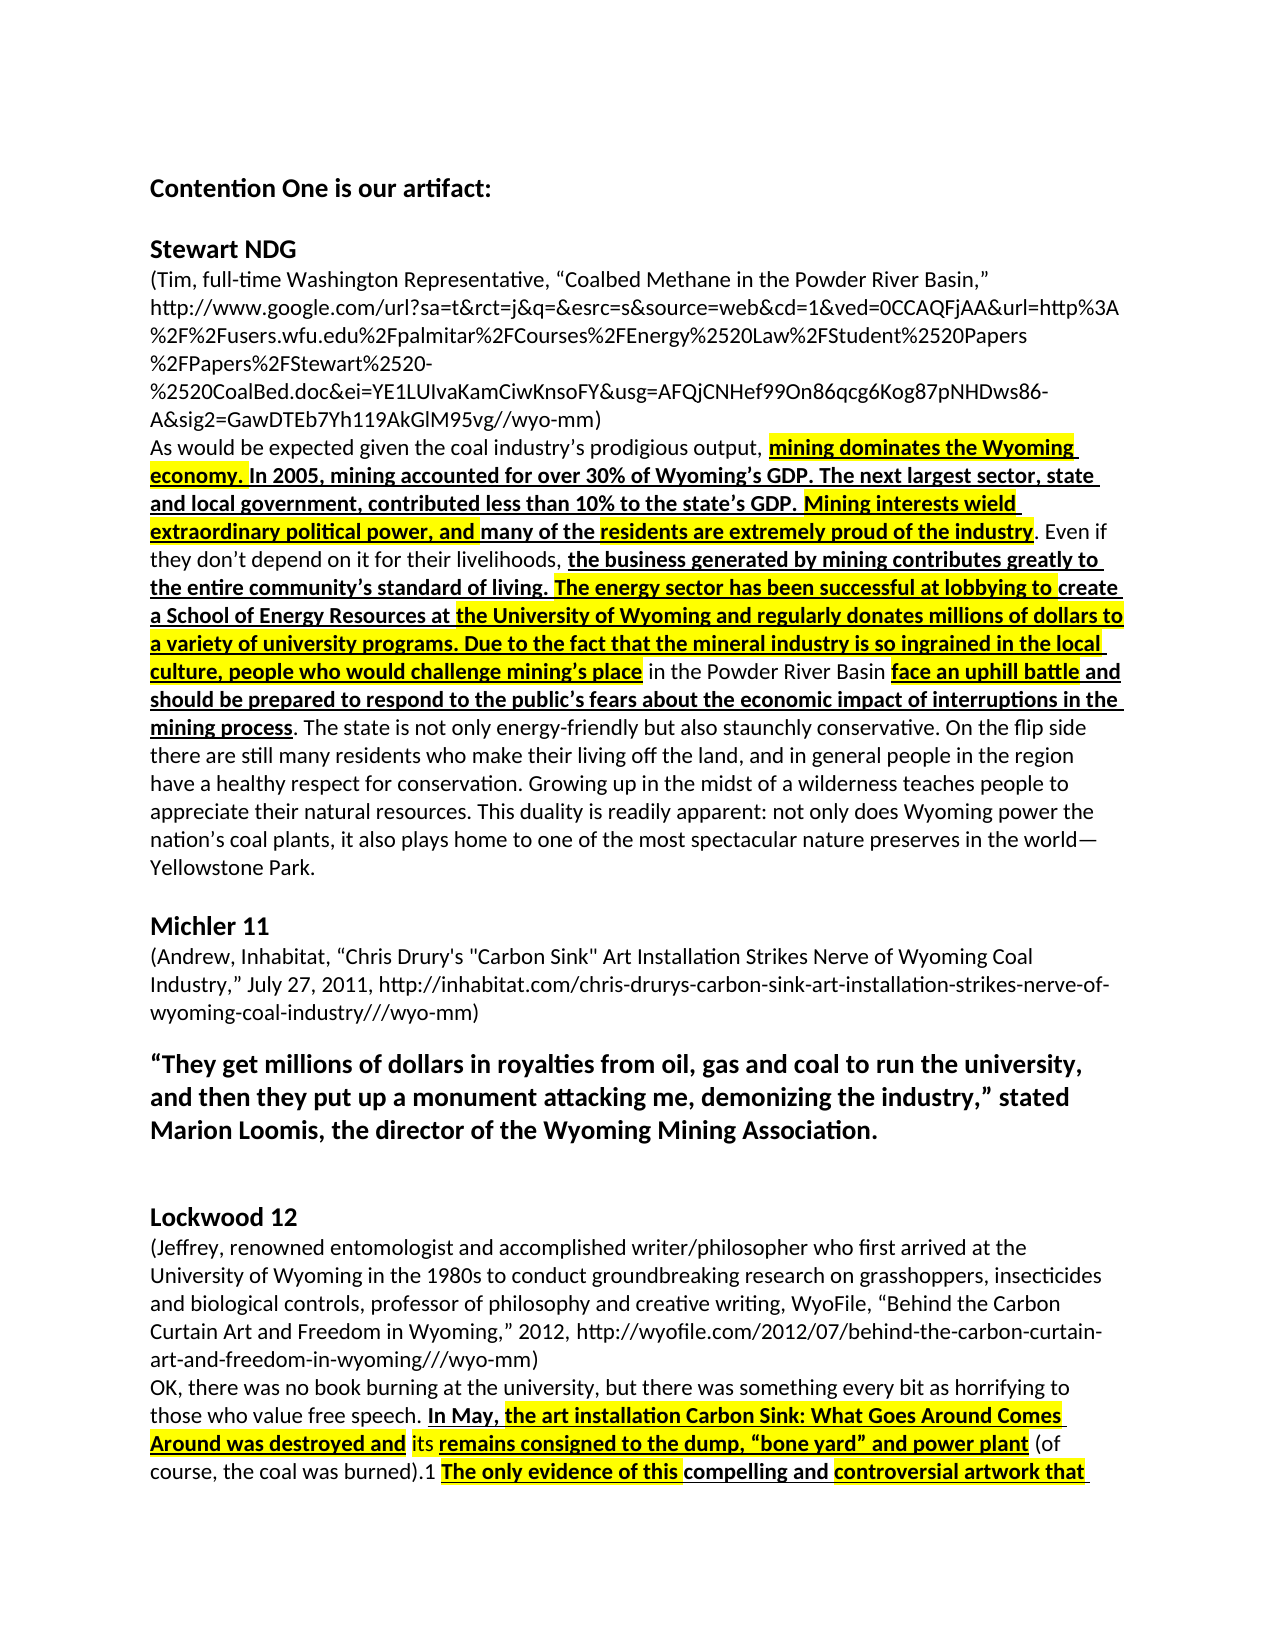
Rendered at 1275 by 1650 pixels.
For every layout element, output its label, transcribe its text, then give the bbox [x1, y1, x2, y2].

text As would be expected given the coal industry’s prodigious output, mining dominates the Wyoming economy. In 2005, mining accounted for over 30% of Wyoming’s GDP. The next largest sector, state and local government, contributed less than 10% to the state’s GDP. Mining interests wield extraordinary political power, and many of the residents are extremely proud of the industry. Even if they don’t depend on it for their livelihoods, the business generated by mining contributes greatly to the entire community’s standard of living. The energy sector has been successful at lobbying to create a School of Energy Resources at the University of Wyoming and regularly donates millions of dollars to a variety of university programs. Due to the fact that the mineral industry is so ingrained in the local culture, people who would challenge mining’s place in the Powder River Basin face an uphill battle and should be prepared to respond to the public’s fears about the economic impact of interruptions in the mining process. The state is not only energy-friendly but also staunchly conservative. On the flip side there are still many residents who make their living off the land, and in general people in the region have a healthy respect for conservation. Growing up in the midst of a wilderness teaches people to appreciate their natural resources. This duality is readily apparent: not only does Wyoming power the nation’s coal plants, it also plays home to one of the most spectacular nature preserves in the world—Yellowstone Park. [150, 433, 1125, 881]
subtitle Lockwood 12 [150, 1200, 1125, 1233]
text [150, 1373, 1125, 1485]
text Stewart NDG [150, 232, 1125, 265]
text (Tim, full-time Washington Representative, “Coalbed Methane in the Powder River Basin,” http://www.google.com/url?sa=t&rct=j&q=&esrc=s&source=web&cd=1&ved=0CCAQFjAA&url=http%3A%2F%2Fusers.wfu.edu%2Fpalmitar%2FCourses%2FEnergy%2520Law%2FStudent%2520Papers%2FPapers%2FStewart%2520-%2520CoalBed.doc&ei=YE1LUIvaKamCiwKnsoFY&usg=AFQjCNHef99On86qcg6Kog87pNHDws86-A&sig2=GawDTEb7Yh119AkGlM95vg//wyo-mm) [150, 265, 1125, 433]
text (Andrew, Inhabitat, “Chris Drury's "Carbon Sink" Art Installation Strikes Nerve of Wyoming Coal Industry,” July 27, 2011, http://inhabitat.com/chris-drurys-carbon-sink-art-installation-strikes-nerve-of-wyoming-coal-industry///wyo-mm) [150, 942, 1125, 1026]
subtitle Contention One is our artifact: [150, 171, 1125, 204]
subtitle “They get millions of dollars in royalties from oil, gas and coal to run the university, and then they put up a monument attacking me, demonizing the industry,” stated Marion Loomis, the director of the Wyoming Mining Association. [150, 1047, 1125, 1179]
text (Jeffrey, renowned entomologist and accomplished writer/philosopher who first arrived at the University of Wyoming in the 1980s to conduct groundbreaking research on grasshoppers, insecticides and biological controls, professor of philosophy and creative writing, WyoFile, “Behind the Carbon Curtain Art and Freedom in Wyoming,” 2012, http://wyofile.com/2012/07/behind-the-carbon-curtain-art-and-freedom-in-wyoming///wyo-mm) [150, 1233, 1125, 1373]
text Michler 11 [150, 909, 1125, 942]
